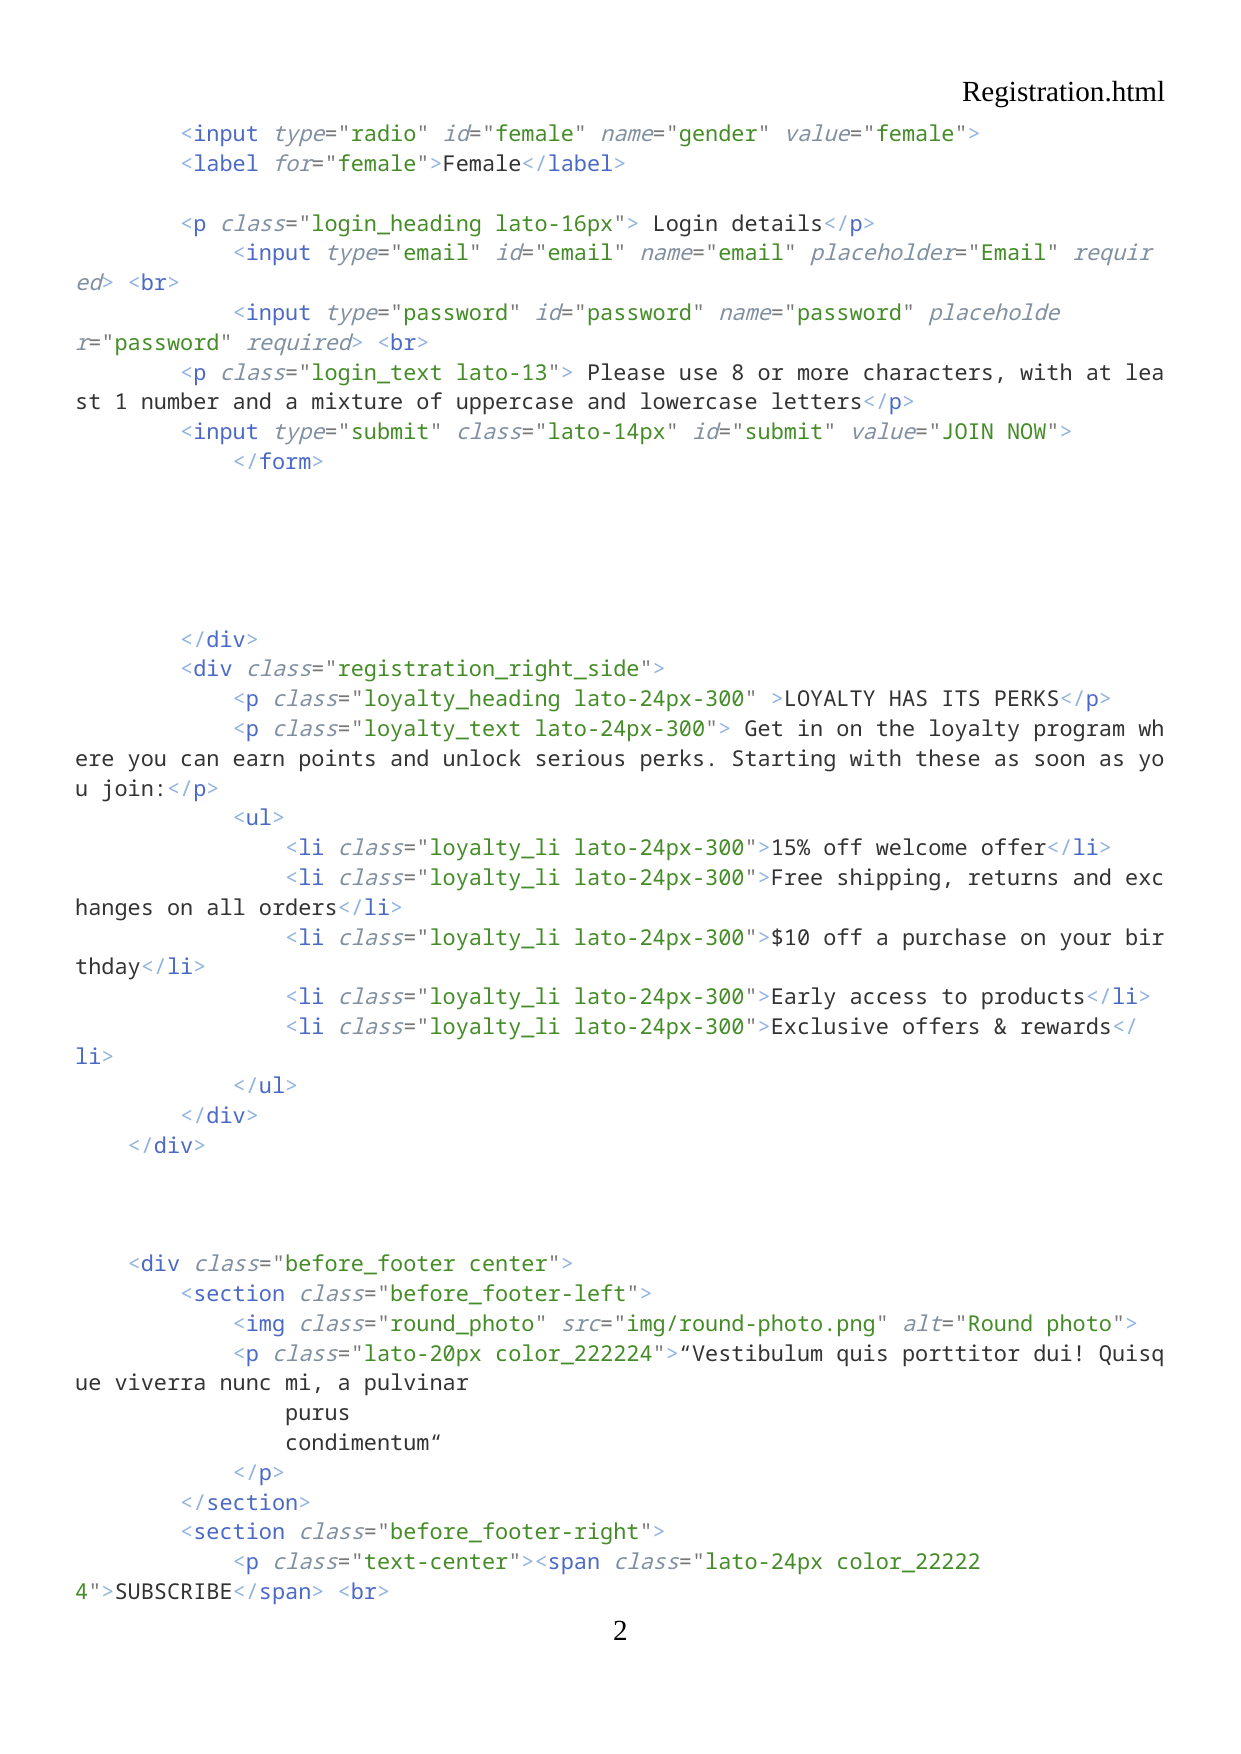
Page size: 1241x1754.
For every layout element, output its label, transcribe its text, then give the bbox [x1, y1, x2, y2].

text <li class="loyalty_li lato-24px-300">15% off welcome offer</li> [75, 832, 1165, 862]
text <p class="loyalty_text lato-24px-300"> Get in on the loyalty program where you can earn points and unlock serious perks. Starting with these as soon as you join:</p> [75, 713, 1165, 802]
text </p> [75, 1457, 1165, 1486]
text <input type="submit" class="lato-14px" id="submit" value="JOIN NOW"> [75, 416, 1165, 446]
text <section class="before_footer-right"> [75, 1516, 1165, 1546]
text <li class="loyalty_li lato-24px-300">Free shipping, returns and exchanges on all orders</li> [75, 862, 1165, 921]
text <div class="registration_right_side"> [75, 653, 1165, 683]
text </section> [75, 1486, 1165, 1516]
text <section class="before_footer-left"> [75, 1278, 1165, 1308]
text purus [75, 1397, 1165, 1427]
text <p class="lato-20px color_222224">“Vestibulum quis porttitor dui! Quisque viverra nunc mi, a pulvinar [75, 1337, 1165, 1397]
text </form> [75, 446, 1165, 476]
text <li class="loyalty_li lato-24px-300">Early access to products</li> [75, 981, 1165, 1011]
text condimentum“ [75, 1427, 1165, 1457]
text <input type="radio" id="female" name="gender" value="female"> [75, 118, 1165, 148]
text <input type="email" id="email" name="email" placeholder="Email" required> <br> [75, 237, 1165, 297]
text <label for="female">Female</label> [75, 148, 1165, 178]
text </div> [75, 623, 1165, 653]
text <div class="before_footer center"> [75, 1248, 1165, 1278]
text <img class="round_photo" src="img/round-photo.png" alt="Round photo"> [75, 1308, 1165, 1337]
text </div> [75, 1100, 1165, 1130]
text </div> [75, 1130, 1165, 1160]
text <p class="login_text lato-13"> Please use 8 or more characters, with at least 1 number and a mixture of uppercase and lowercase letters</p> [75, 356, 1165, 416]
text </ul> [75, 1070, 1165, 1100]
text <li class="loyalty_li lato-24px-300">Exclusive offers & rewards</li> [75, 1011, 1165, 1070]
text <p class="login_heading lato-16px"> Login details</p> [75, 207, 1165, 237]
text <li class="loyalty_li lato-24px-300">$10 off a purchase on your birthday</li> [75, 921, 1165, 981]
text <ul> [75, 802, 1165, 832]
text <p class="text-center"><span class="lato-24px color_222224">SUBSCRIBE</span> <br> [75, 1546, 1165, 1606]
text <p class="loyalty_heading lato-24px-300" >LOYALTY HAS ITS PERKS</p> [75, 683, 1165, 713]
text <input type="password" id="password" name="password" placeholder="password" required> <br> [75, 297, 1165, 356]
